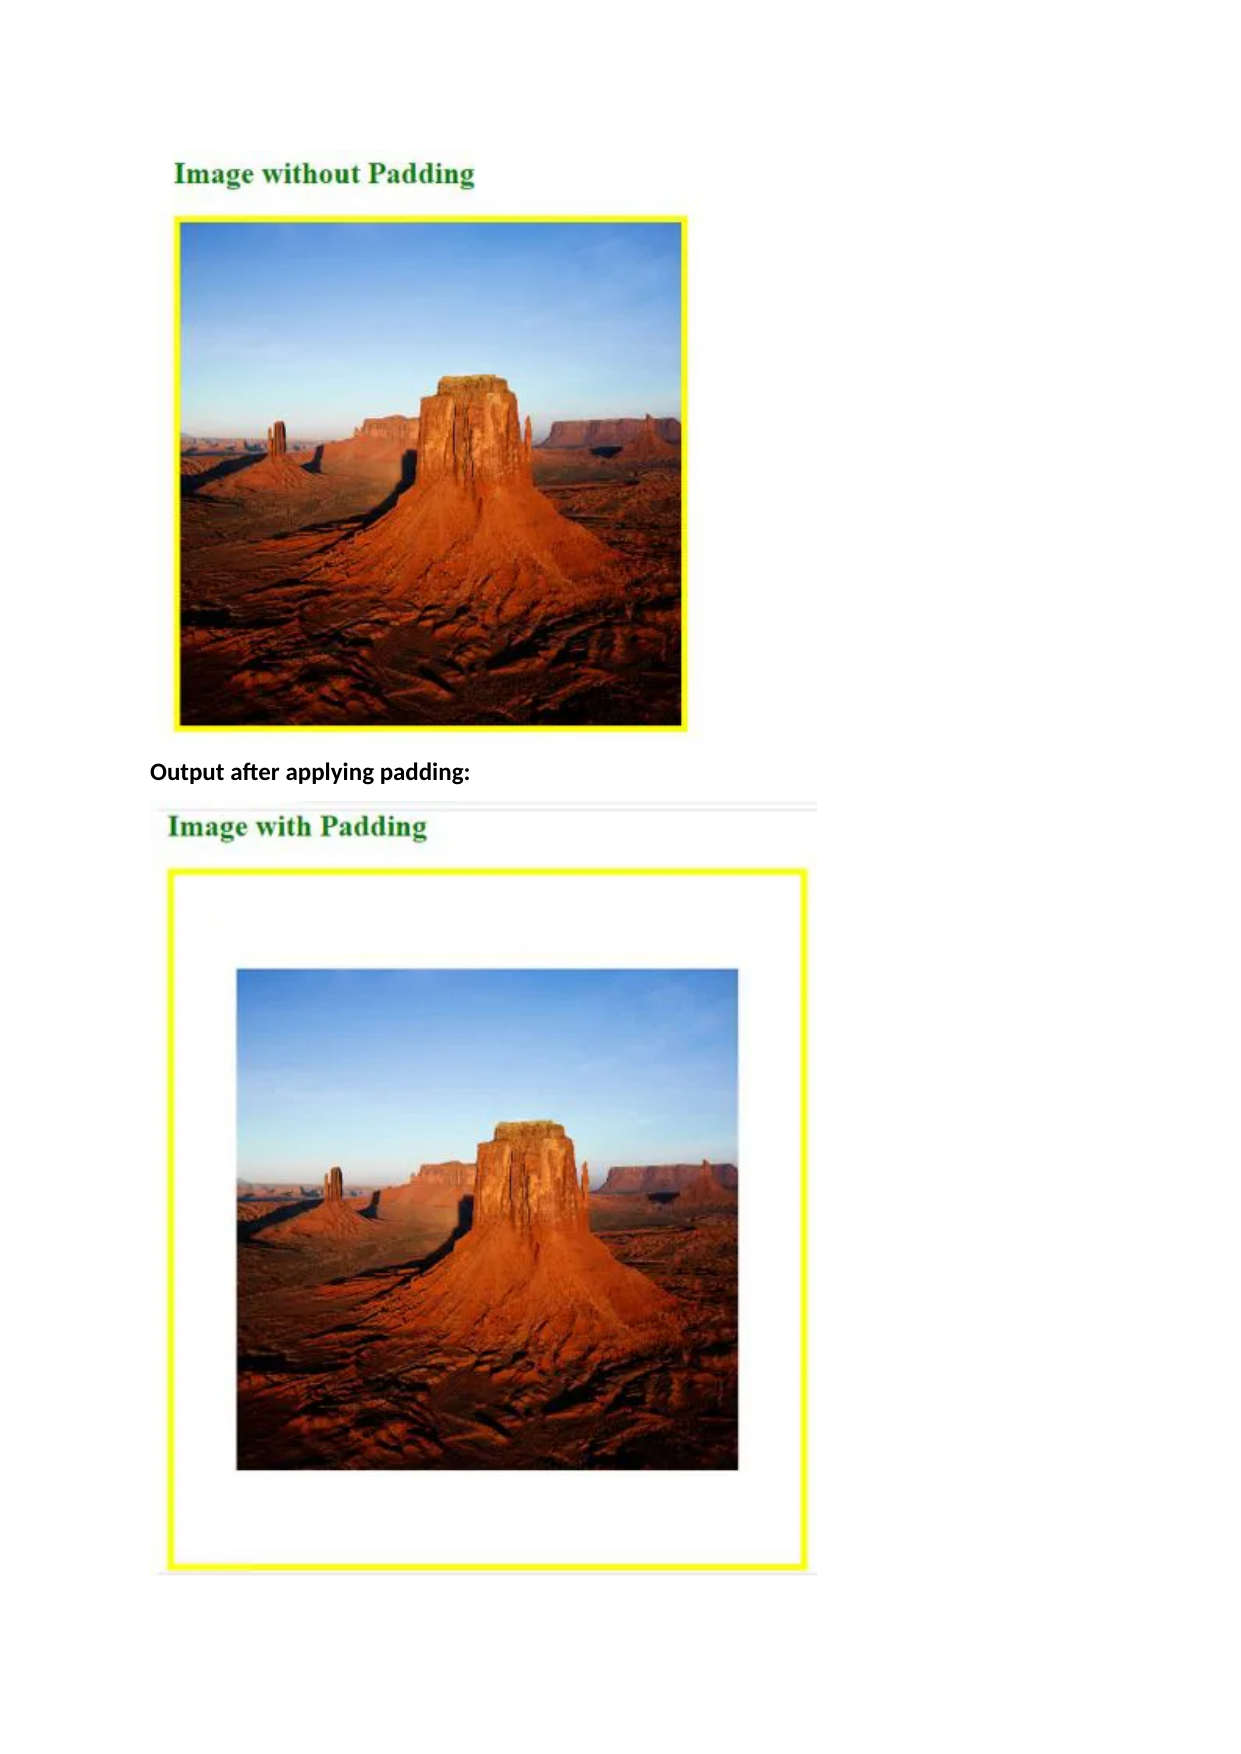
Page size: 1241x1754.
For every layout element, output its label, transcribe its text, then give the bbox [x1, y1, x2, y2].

picture [150, 150, 705, 743]
picture [150, 801, 818, 1580]
text Output after applying padding: [150, 756, 1090, 787]
